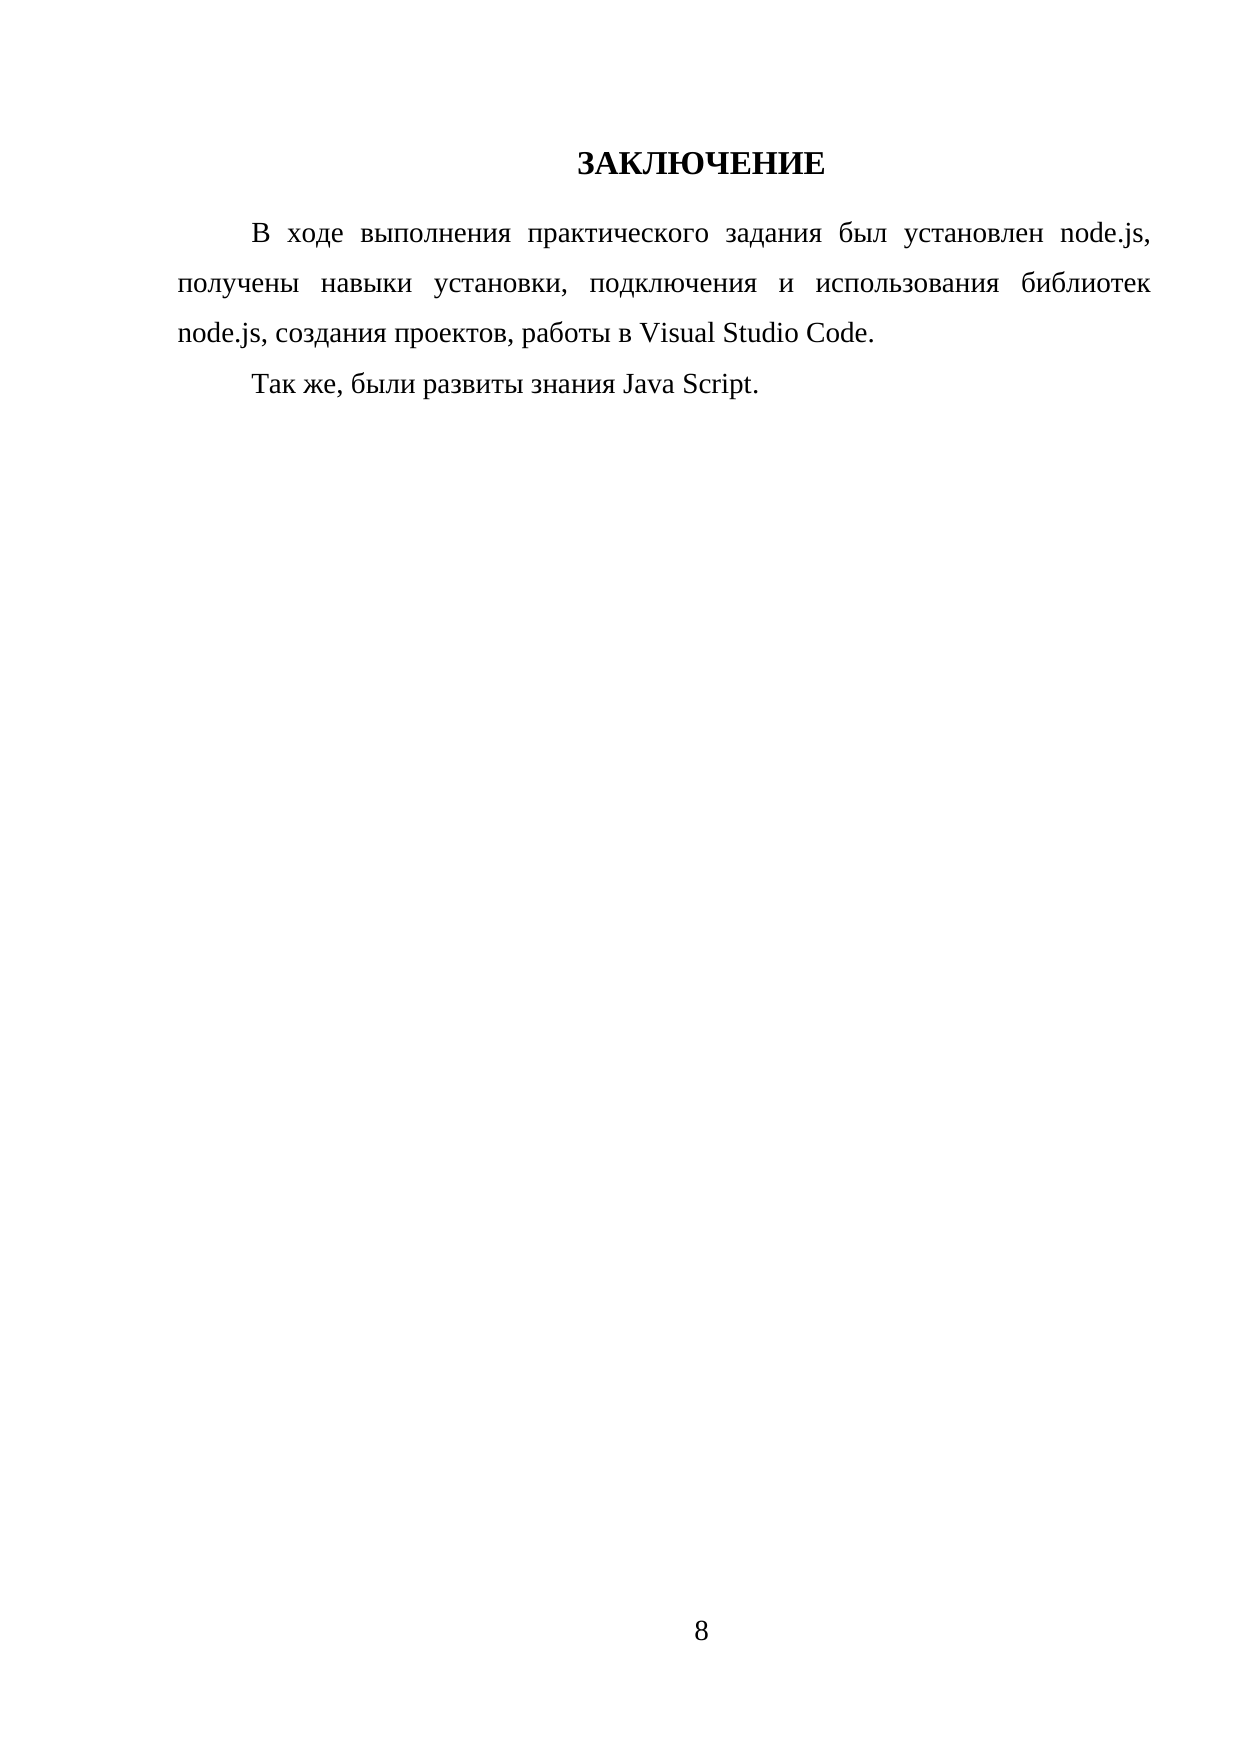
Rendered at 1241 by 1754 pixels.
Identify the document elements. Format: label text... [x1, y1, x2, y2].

text Так же, были развиты знания Java Script. [177, 366, 1152, 399]
subtitle Заключение [177, 143, 1152, 181]
text В ходе выполнения практического задания был установлен node.js, получены навыки установки, подключения и использования библиотек node.js, создания проектов, работы в Visual Studio Code. [177, 215, 1152, 349]
